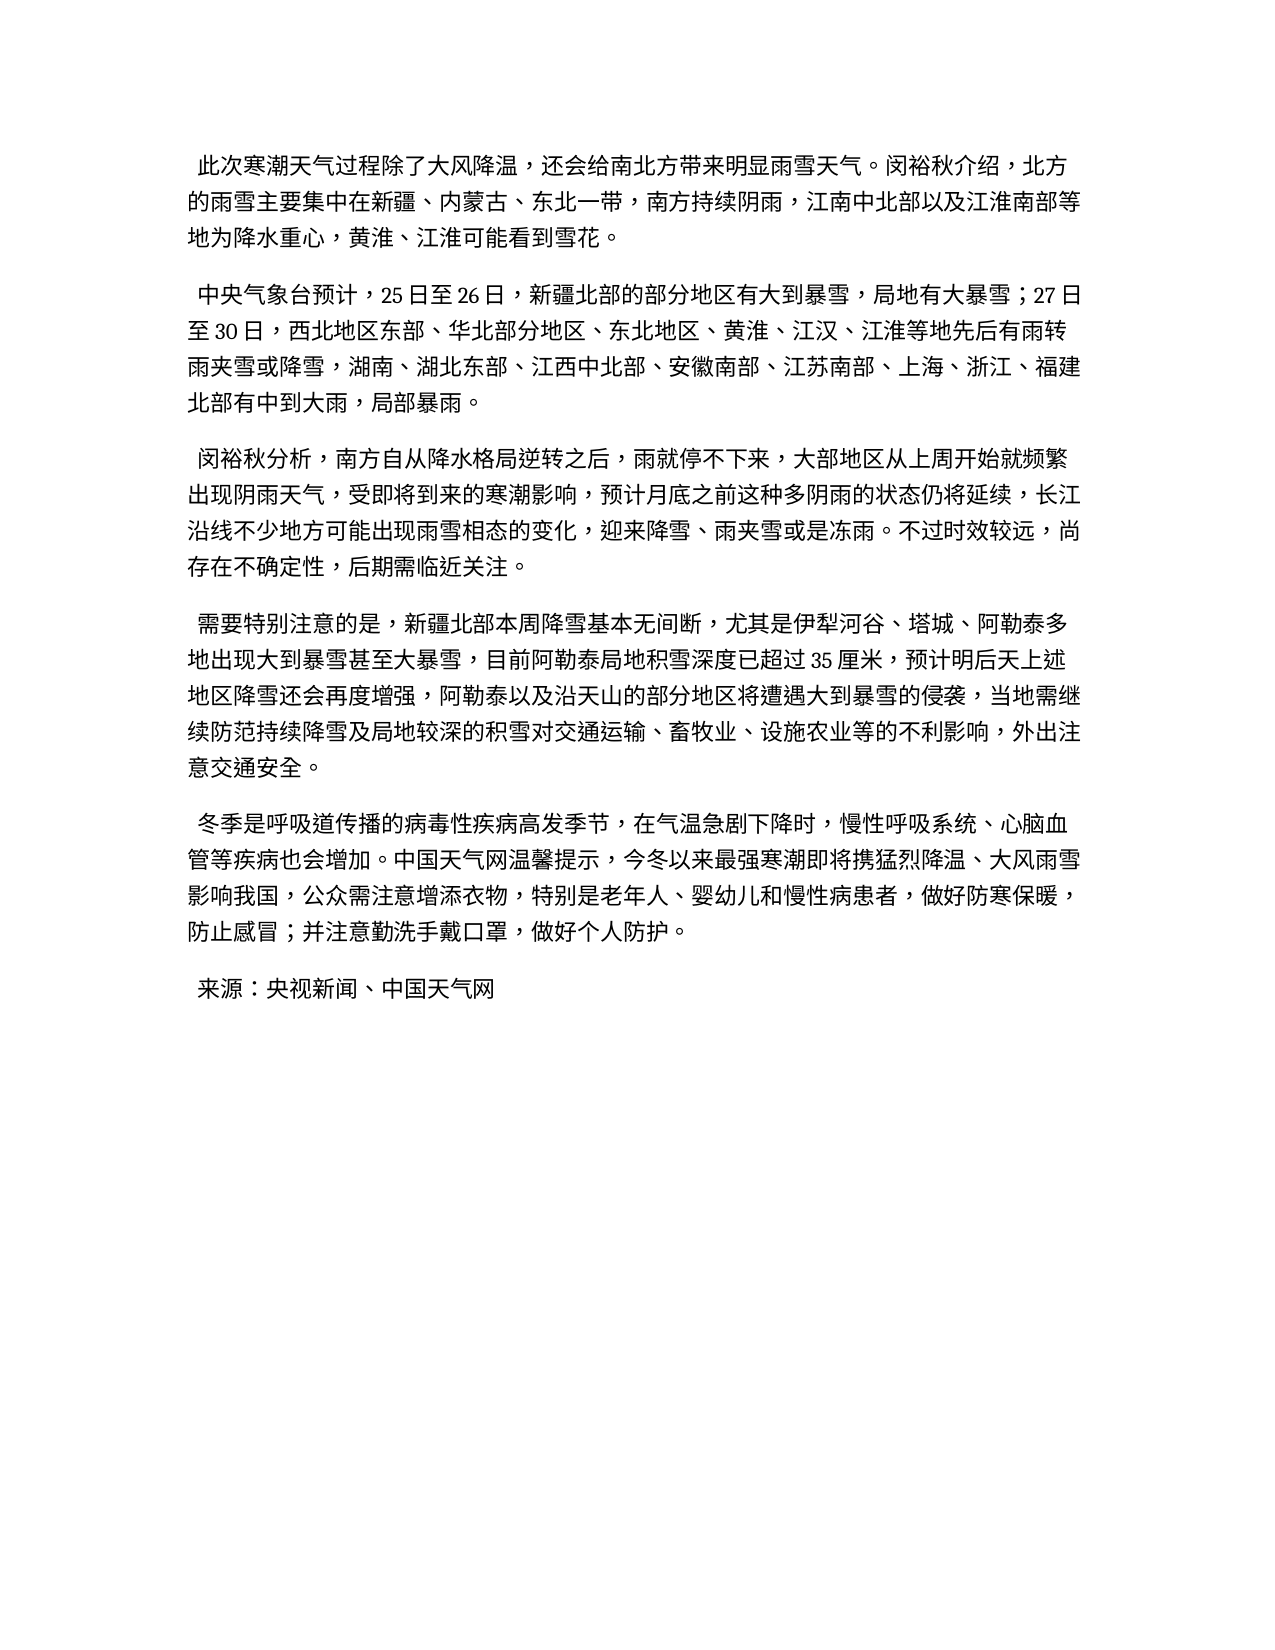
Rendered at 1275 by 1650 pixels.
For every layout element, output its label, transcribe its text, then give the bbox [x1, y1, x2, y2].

text 冬季是呼吸道传播的病毒性疾病高发季节，在气温急剧下降时，慢性呼吸系统、心脑血管等疾病也会增加。中国天气网温馨提示，今冬以来最强寒潮即将携猛烈降温、大风雨雪影响我国，公众需注意增添衣物，特别是老年人、婴幼儿和慢性病患者，做好防寒保暖，防止感冒；并注意勤洗手戴口罩，做好个人防护。 [187, 808, 1087, 947]
text 中央气象台预计，25日至26日，新疆北部的部分地区有大到暴雪，局地有大暴雪；27日至30日，西北地区东部、华北部分地区、东北地区、黄淮、江汉、江淮等地先后有雨转雨夹雪或降雪，湖南、湖北东部、江西中北部、安徽南部、江苏南部、上海、浙江、福建北部有中到大雨，局部暴雨。 [187, 279, 1087, 418]
text 闵裕秋分析，南方自从降水格局逆转之后，雨就停不下来，大部地区从上周开始就频繁出现阴雨天气，受即将到来的寒潮影响，预计月底之前这种多阴雨的状态仍将延续，长江沿线不少地方可能出现雨雪相态的变化，迎来降雪、雨夹雪或是冻雨。不过时效较远，尚存在不确定性，后期需临近关注。 [187, 443, 1087, 582]
text 来源：央视新闻、中国天气网 [187, 973, 1087, 1004]
text 需要特别注意的是，新疆北部本周降雪基本无间断，尤其是伊犁河谷、塔城、阿勒泰多地出现大到暴雪甚至大暴雪，目前阿勒泰局地积雪深度已超过35厘米，预计明后天上述地区降雪还会再度增强，阿勒泰以及沿天山的部分地区将遭遇大到暴雪的侵袭，当地需继续防范持续降雪及局地较深的积雪对交通运输、畜牧业、设施农业等的不利影响，外出注意交通安全。 [187, 608, 1087, 783]
text 此次寒潮天气过程除了大风降温，还会给南北方带来明显雨雪天气。闵裕秋介绍，北方的雨雪主要集中在新疆、内蒙古、东北一带，南方持续阴雨，江南中北部以及江淮南部等地为降水重心，黄淮、江淮可能看到雪花。 [187, 150, 1087, 253]
